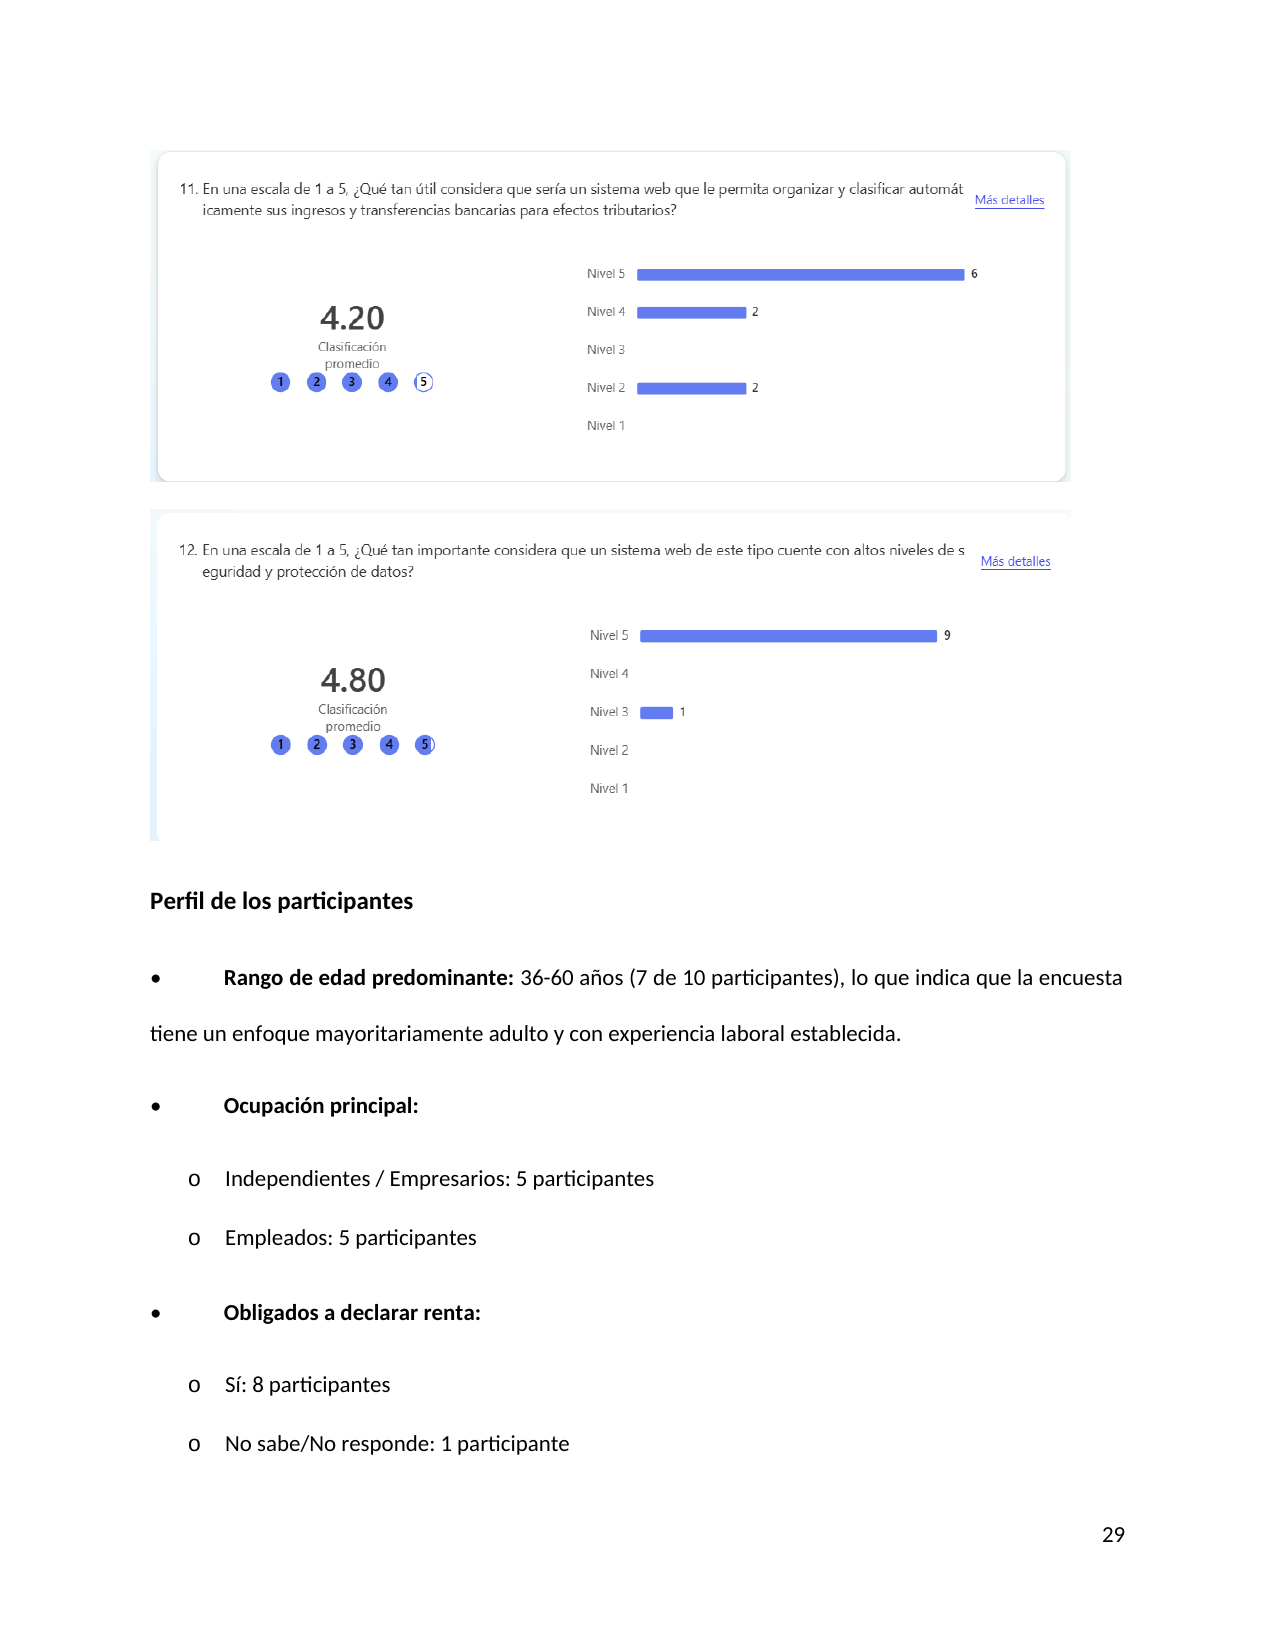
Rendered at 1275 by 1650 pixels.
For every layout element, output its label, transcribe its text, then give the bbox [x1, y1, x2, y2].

text • Rango de edad predominante: 36-60 años (7 de 10 participantes), lo que indica que la encuesta tiene un enfoque mayoritariamente adulto y con experiencia laboral establecida. [150, 963, 1125, 1047]
text • Ocupación principal: [150, 1092, 1125, 1119]
list Independientes / Empresarios: 5 participantes [187, 1164, 1125, 1193]
picture [150, 509, 1071, 841]
text Perfil de los participantes [150, 885, 1125, 916]
list Empleados: 5 participantes [187, 1223, 1125, 1252]
picture [150, 150, 1071, 482]
text • Obligados a declarar renta: [150, 1298, 1125, 1326]
list No sabe/No responde: 1 participante [187, 1429, 1125, 1458]
list Sí: 8 participantes [187, 1370, 1125, 1399]
